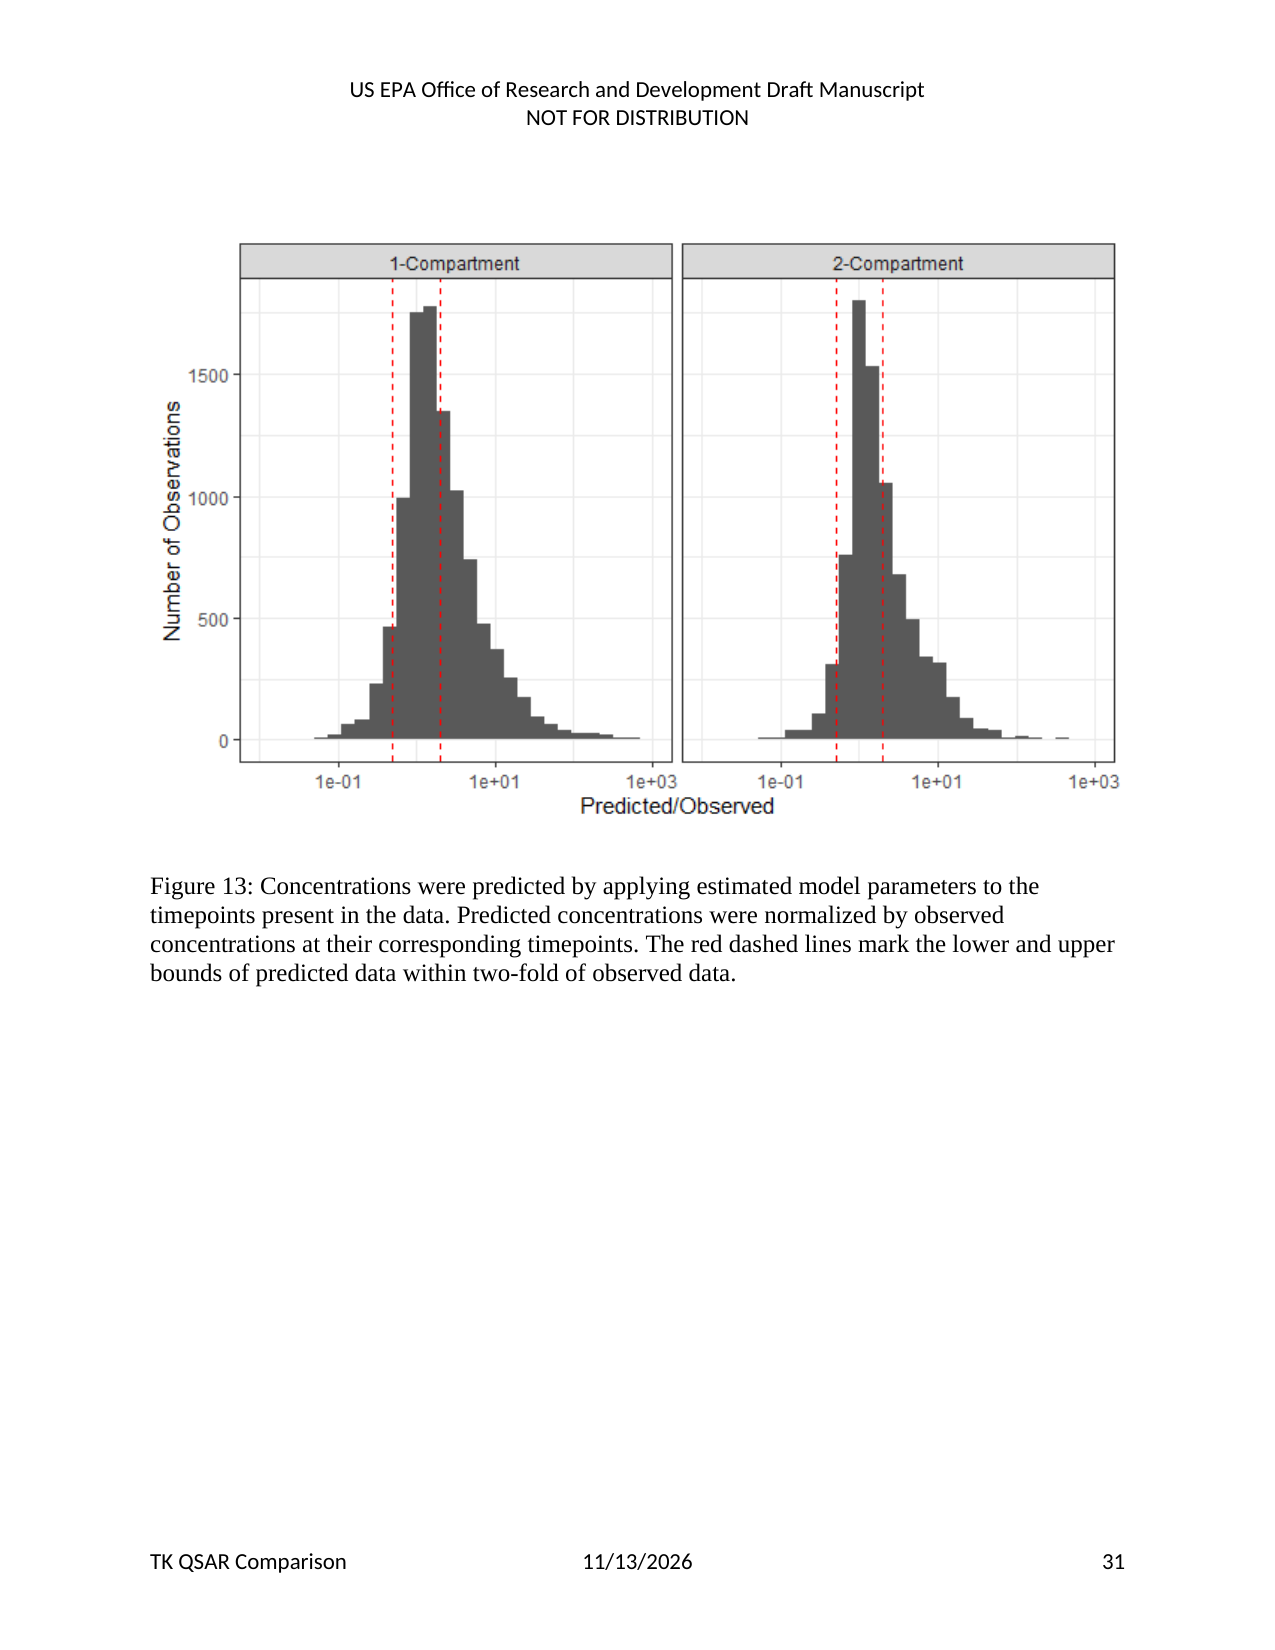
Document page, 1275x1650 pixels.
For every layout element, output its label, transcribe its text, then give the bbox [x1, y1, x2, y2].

text Figure 13: Concentrations were predicted by applying estimated model parameters to the timepoints present in the data. Predicted concentrations were normalized by observed concentrations at their corresponding timepoints. The red dashed lines mark the lower and upper bounds of predicted data within two-fold of observed data. [150, 871, 1125, 986]
picture [150, 233, 1125, 829]
